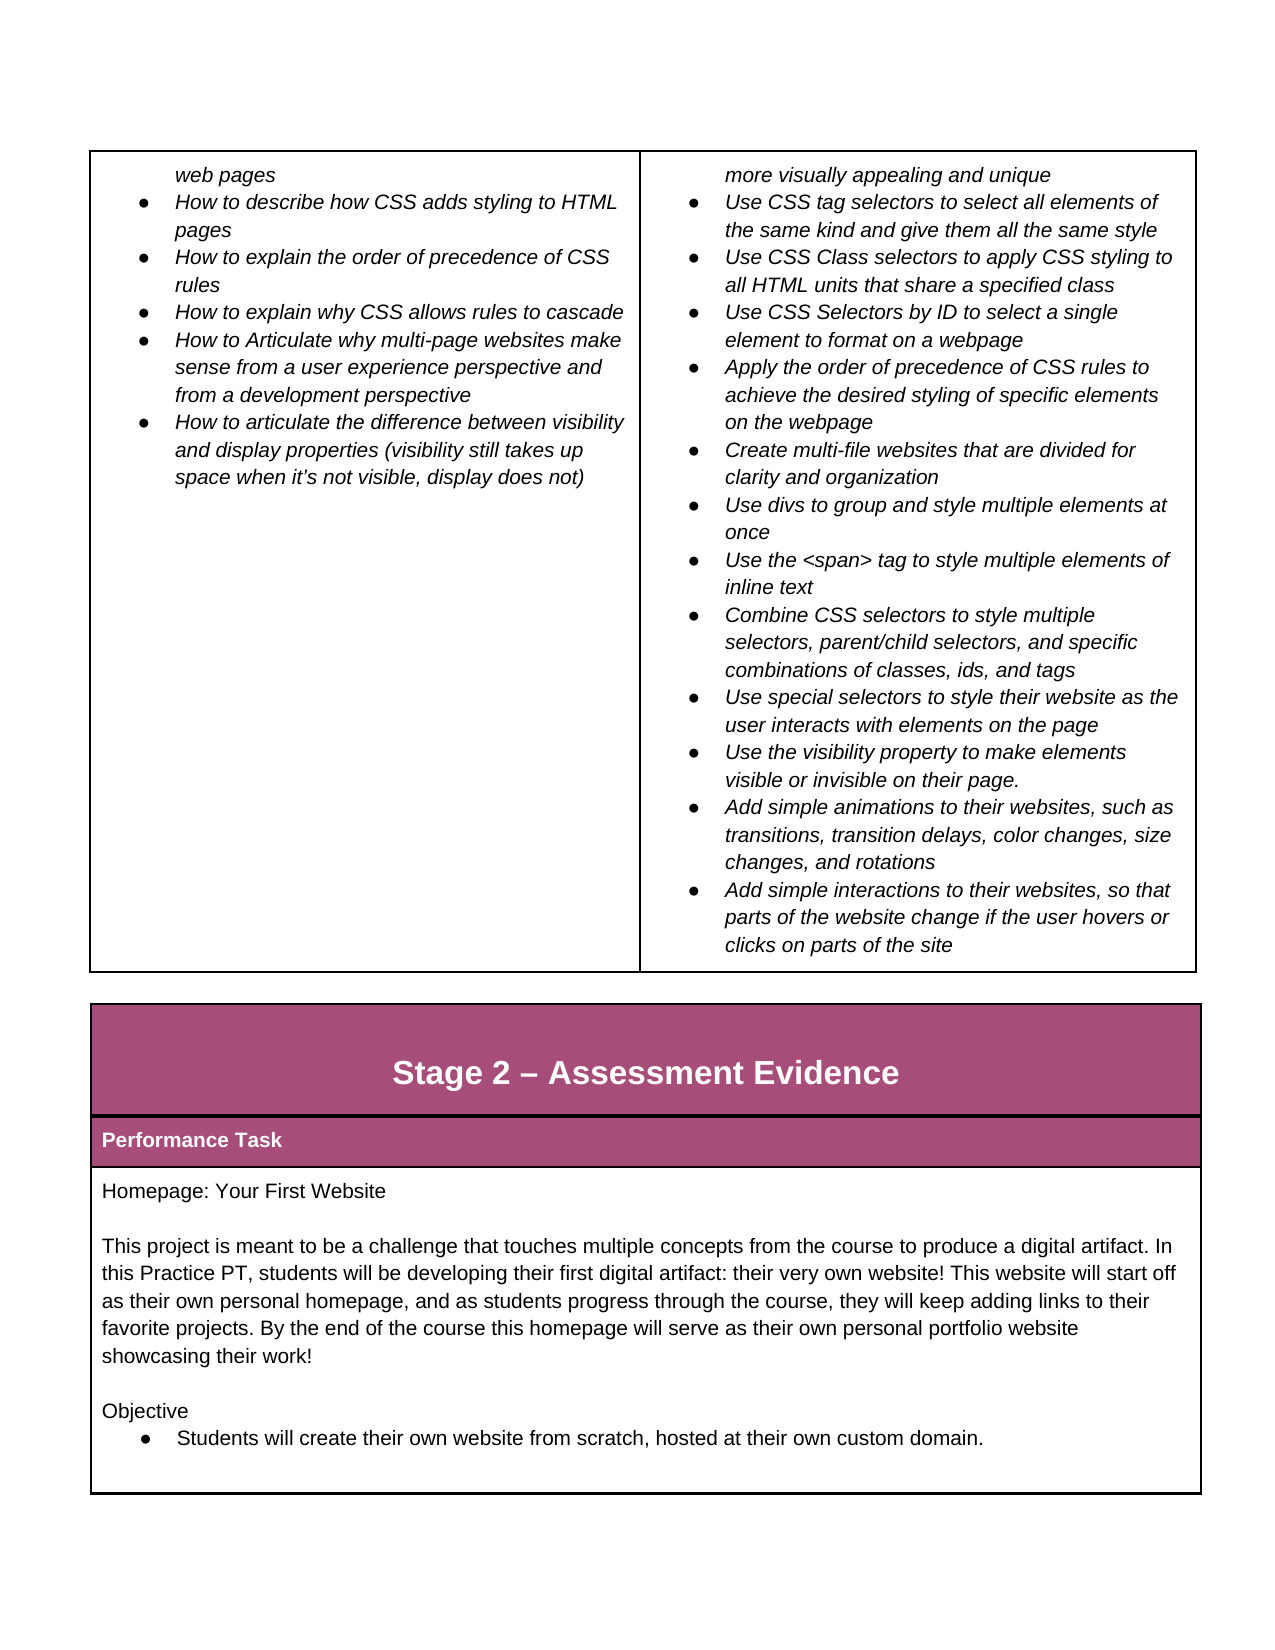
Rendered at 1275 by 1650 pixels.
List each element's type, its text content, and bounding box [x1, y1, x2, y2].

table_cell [91, 152, 639, 971]
table_header Stage 2 – Assessment Evidence [92, 1005, 1200, 1114]
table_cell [641, 152, 1195, 971]
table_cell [92, 1168, 1200, 1492]
table_cell Performance Task [92, 1118, 1200, 1166]
